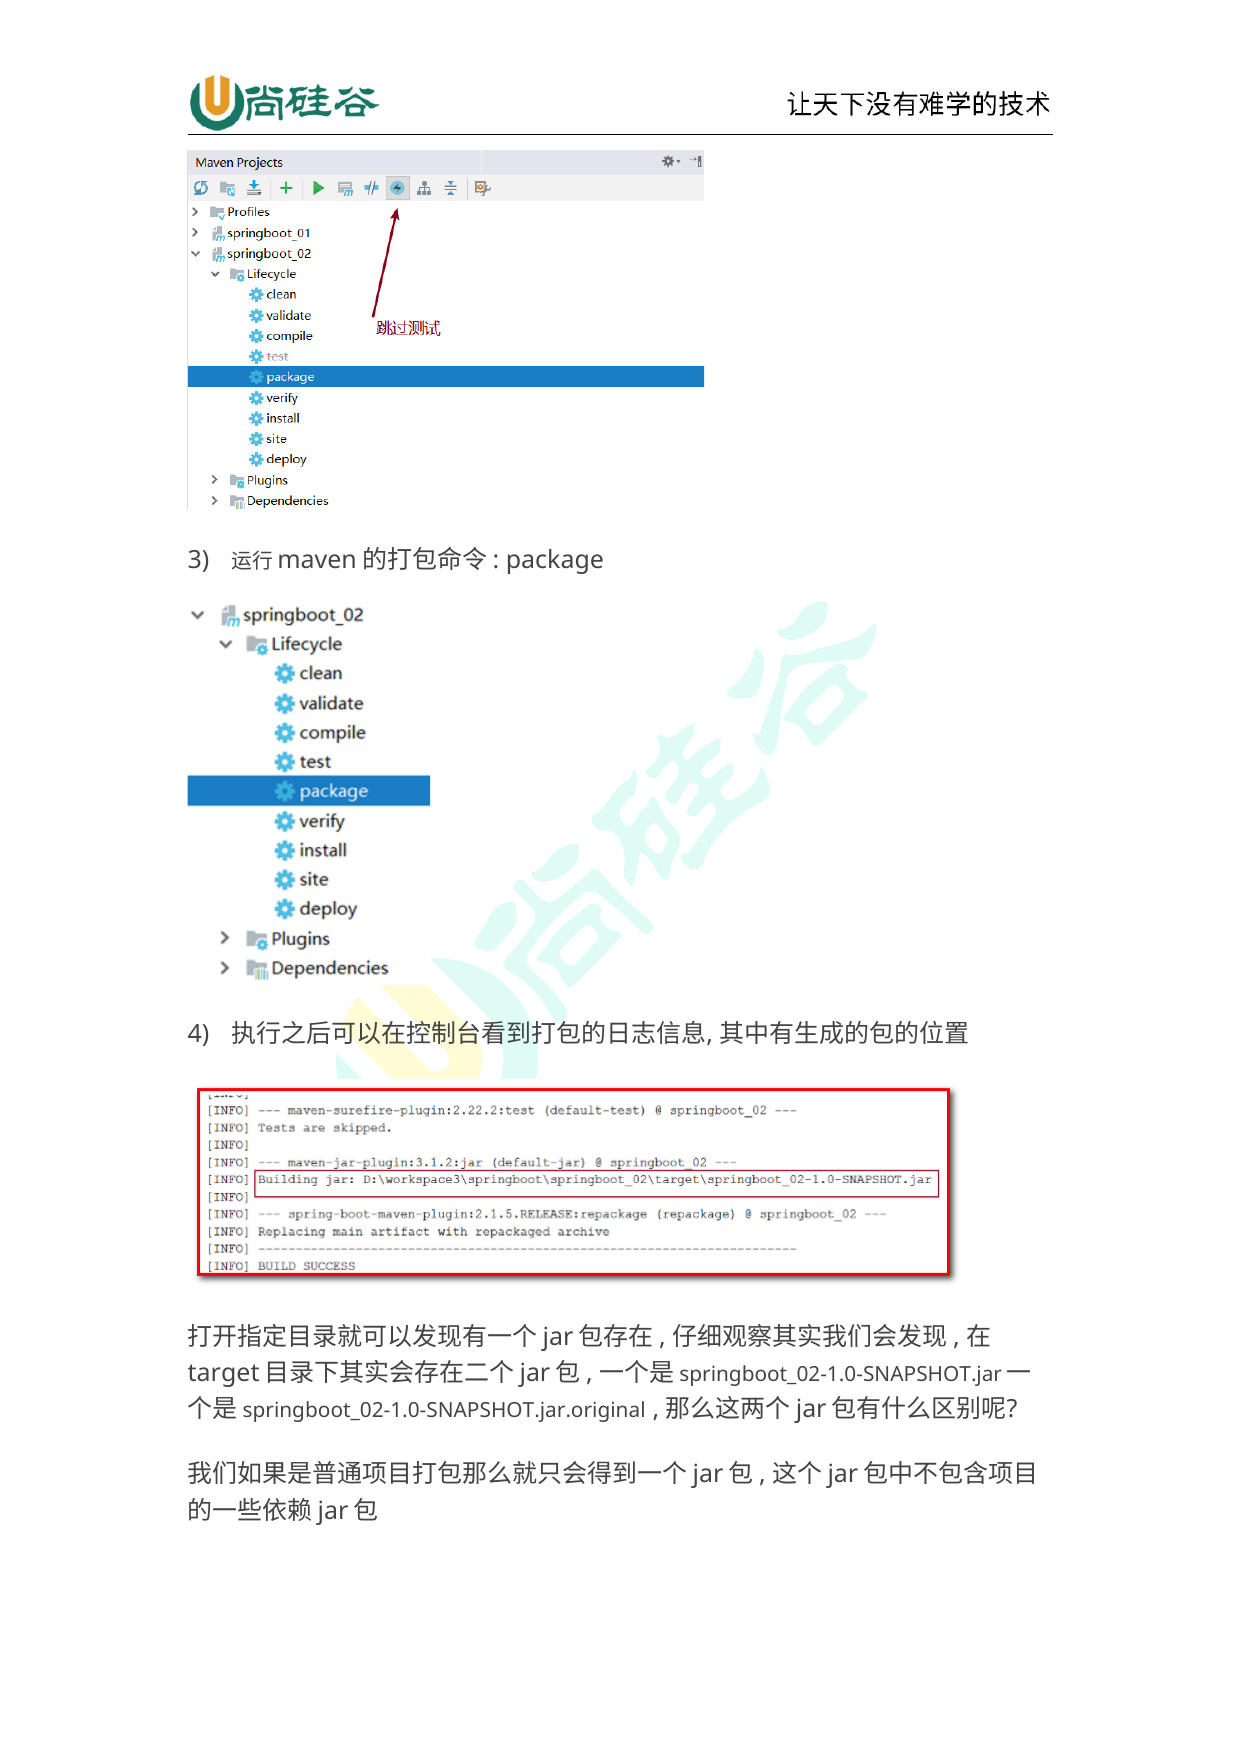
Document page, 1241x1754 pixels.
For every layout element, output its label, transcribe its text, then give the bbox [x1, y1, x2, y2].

list 执行之后可以在控制台看到打包的日志信息, 其中有生成的包的位置 [187, 1014, 1053, 1050]
text 打开指定目录就可以发现有一个jar包存在 , 仔细观察其实我们会发现 , 在target目录下其实会存在二个jar包 , 一个是springboot_02-1.0-SNAPSHOT.jar一个是springboot_02-1.0-SNAPSHOT.jar.original , 那么这两个jar包有什么区别呢? [187, 1316, 1053, 1425]
picture [187, 604, 431, 985]
picture [187, 1079, 961, 1287]
picture [187, 73, 1053, 132]
text 我们如果是普通项目打包那么就只会得到一个jar包 , 这个jar包中不包含项目的一些依赖jar包 [187, 1454, 1053, 1526]
picture [187, 150, 705, 510]
list 运行maven的打包命令 : package [187, 539, 1053, 575]
